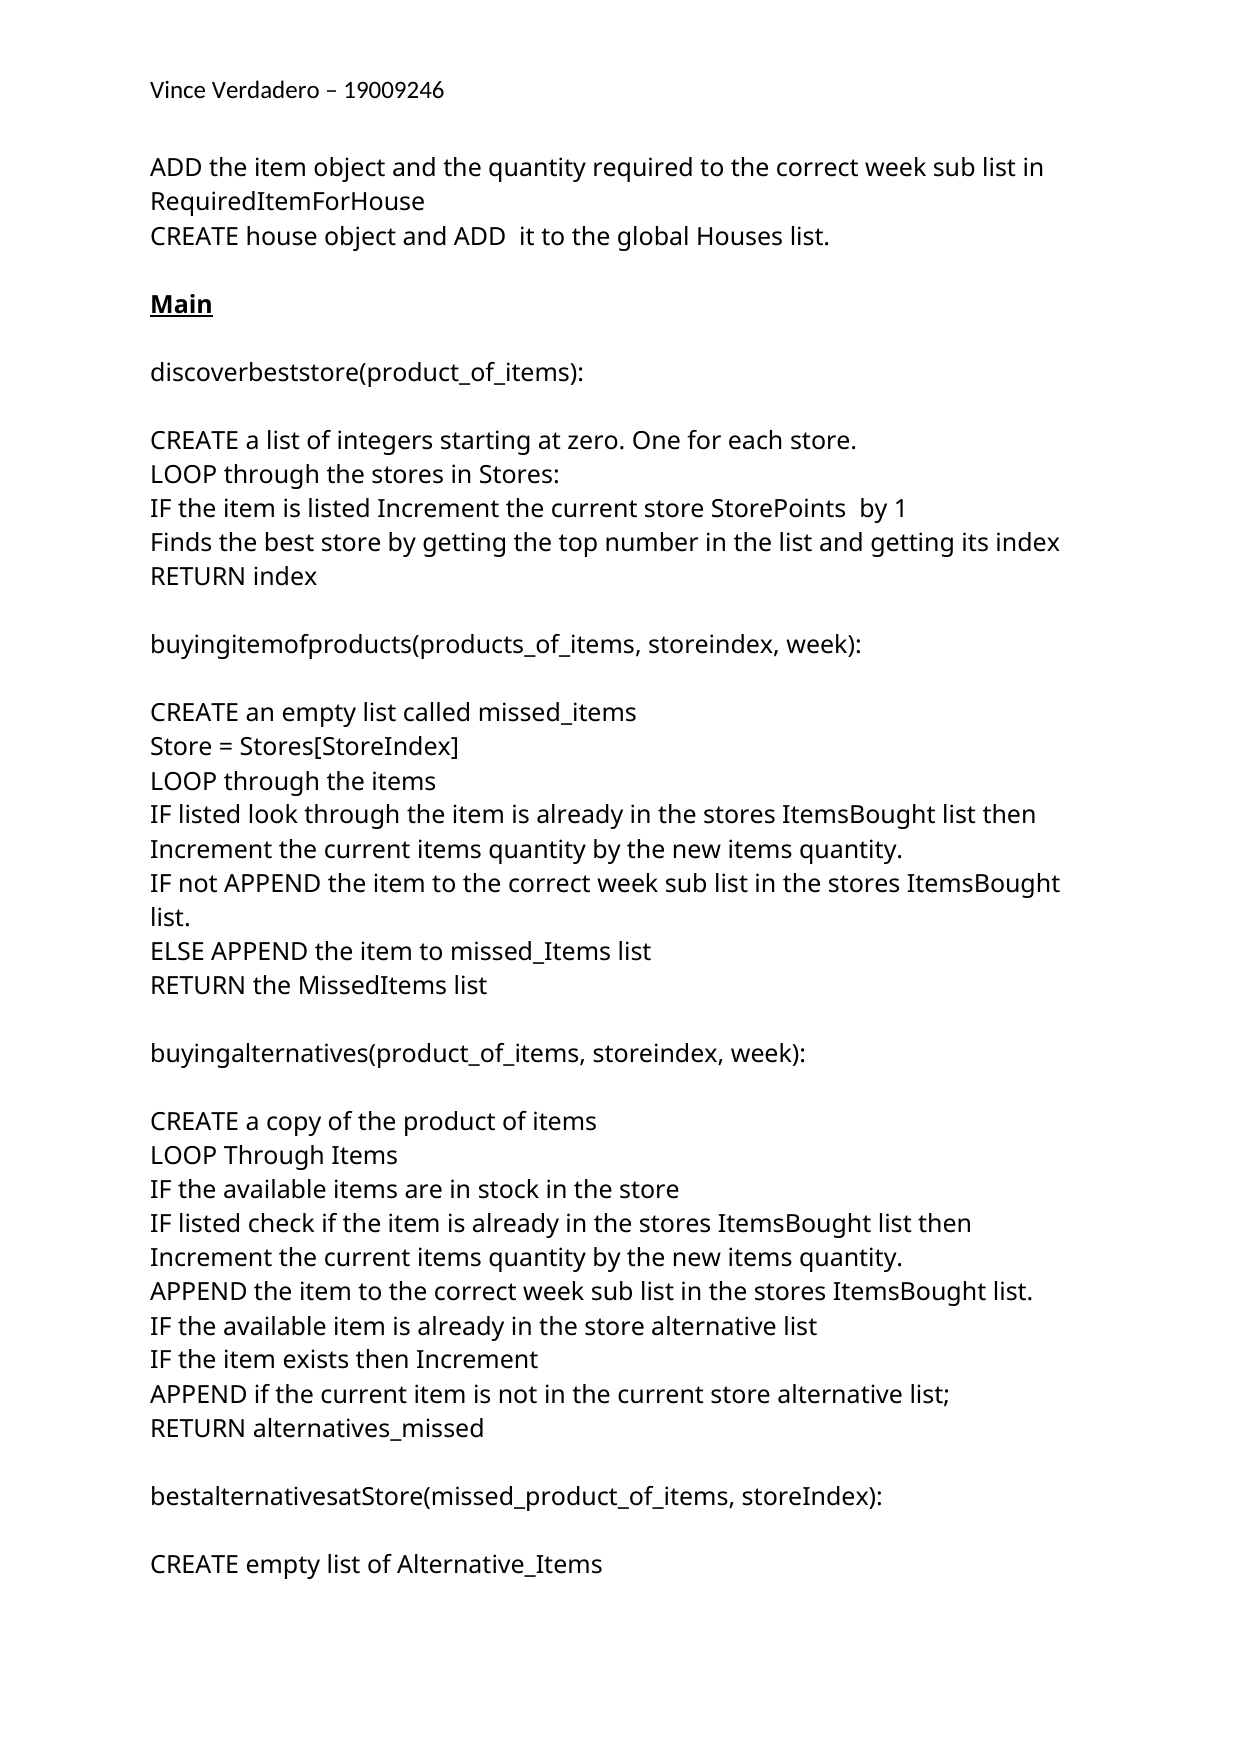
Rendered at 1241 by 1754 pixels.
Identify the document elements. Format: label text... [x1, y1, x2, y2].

text buyingitemofproducts(products_of_items, storeindex, week): [150, 627, 1090, 661]
text CREATE empty list of Alternative_Items [150, 1547, 1090, 1581]
text Finds the best store by getting the top number in the list and getting its index RETURN index [150, 525, 1090, 593]
text IF the available items are in stock in the store [150, 1172, 1090, 1206]
text discoverbeststore(product_of_items): [150, 354, 1090, 388]
text RETURN the MissedItems list [150, 967, 1090, 1002]
text CREATE house object and ADD it to the global Houses list. [150, 218, 1090, 252]
text bestalternativesatStore(missed_product_of_items, storeIndex): [150, 1478, 1090, 1512]
text APPEND if the current item is not in the current store alternative list; [150, 1376, 1090, 1410]
text CREATE a list of integers starting at zero. One for each store. [150, 422, 1090, 457]
text IF the available item is already in the store alternative list [150, 1308, 1090, 1342]
text buyingalternatives(product_of_items, storeindex, week): [150, 1036, 1090, 1070]
text LOOP Through Items [150, 1138, 1090, 1172]
text CREATE a copy of the product of items [150, 1104, 1090, 1138]
text LOOP through the items [150, 763, 1090, 797]
text ELSE APPEND the item to missed_Items list [150, 933, 1090, 967]
text IF not APPEND the item to the correct week sub list in the stores ItemsBought list. [150, 865, 1090, 933]
text Main [150, 286, 1090, 320]
text ADD the item object and the quantity required to the correct week sub list in RequiredItemForHouse [150, 150, 1090, 218]
text CREATE an empty list called missed_items Store = Stores[StoreIndex] [150, 695, 1090, 763]
text RETURN alternatives_missed [150, 1410, 1090, 1444]
text IF listed look through the item is already in the stores ItemsBought list then Increment the current items quantity by the new items quantity. [150, 797, 1090, 865]
text IF the item is listed Increment the current store StorePoints by 1 [150, 491, 1090, 525]
text IF the item exists then Increment [150, 1342, 1090, 1376]
text LOOP through the stores in Stores: [150, 457, 1090, 491]
text IF listed check if the item is already in the stores ItemsBought list then Increment the current items quantity by the new items quantity. [150, 1206, 1090, 1274]
text APPEND the item to the correct week sub list in the stores ItemsBought list. [150, 1274, 1090, 1308]
